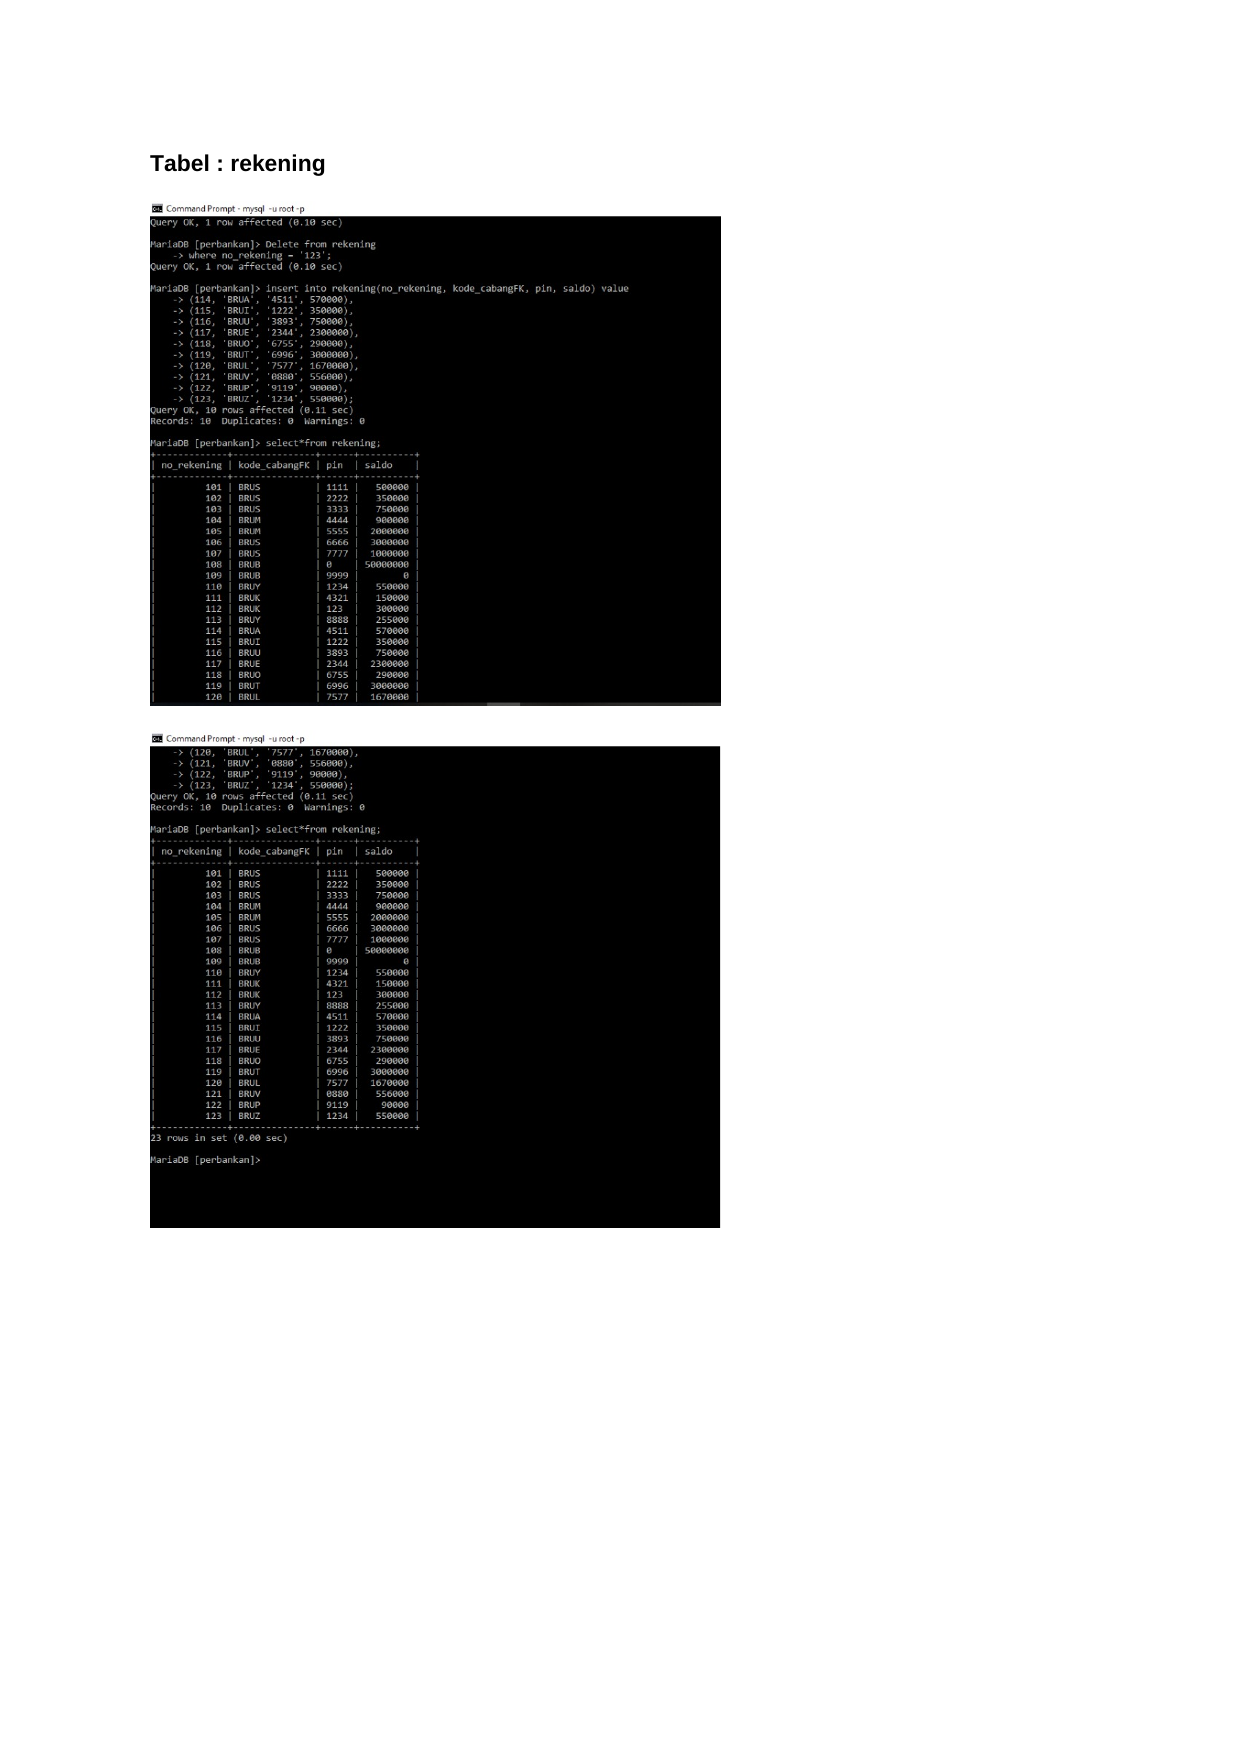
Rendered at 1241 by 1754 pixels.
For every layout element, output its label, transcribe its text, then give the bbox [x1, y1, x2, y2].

picture [150, 201, 721, 706]
text Tabel : rekening [150, 150, 1090, 176]
picture [150, 730, 721, 1228]
